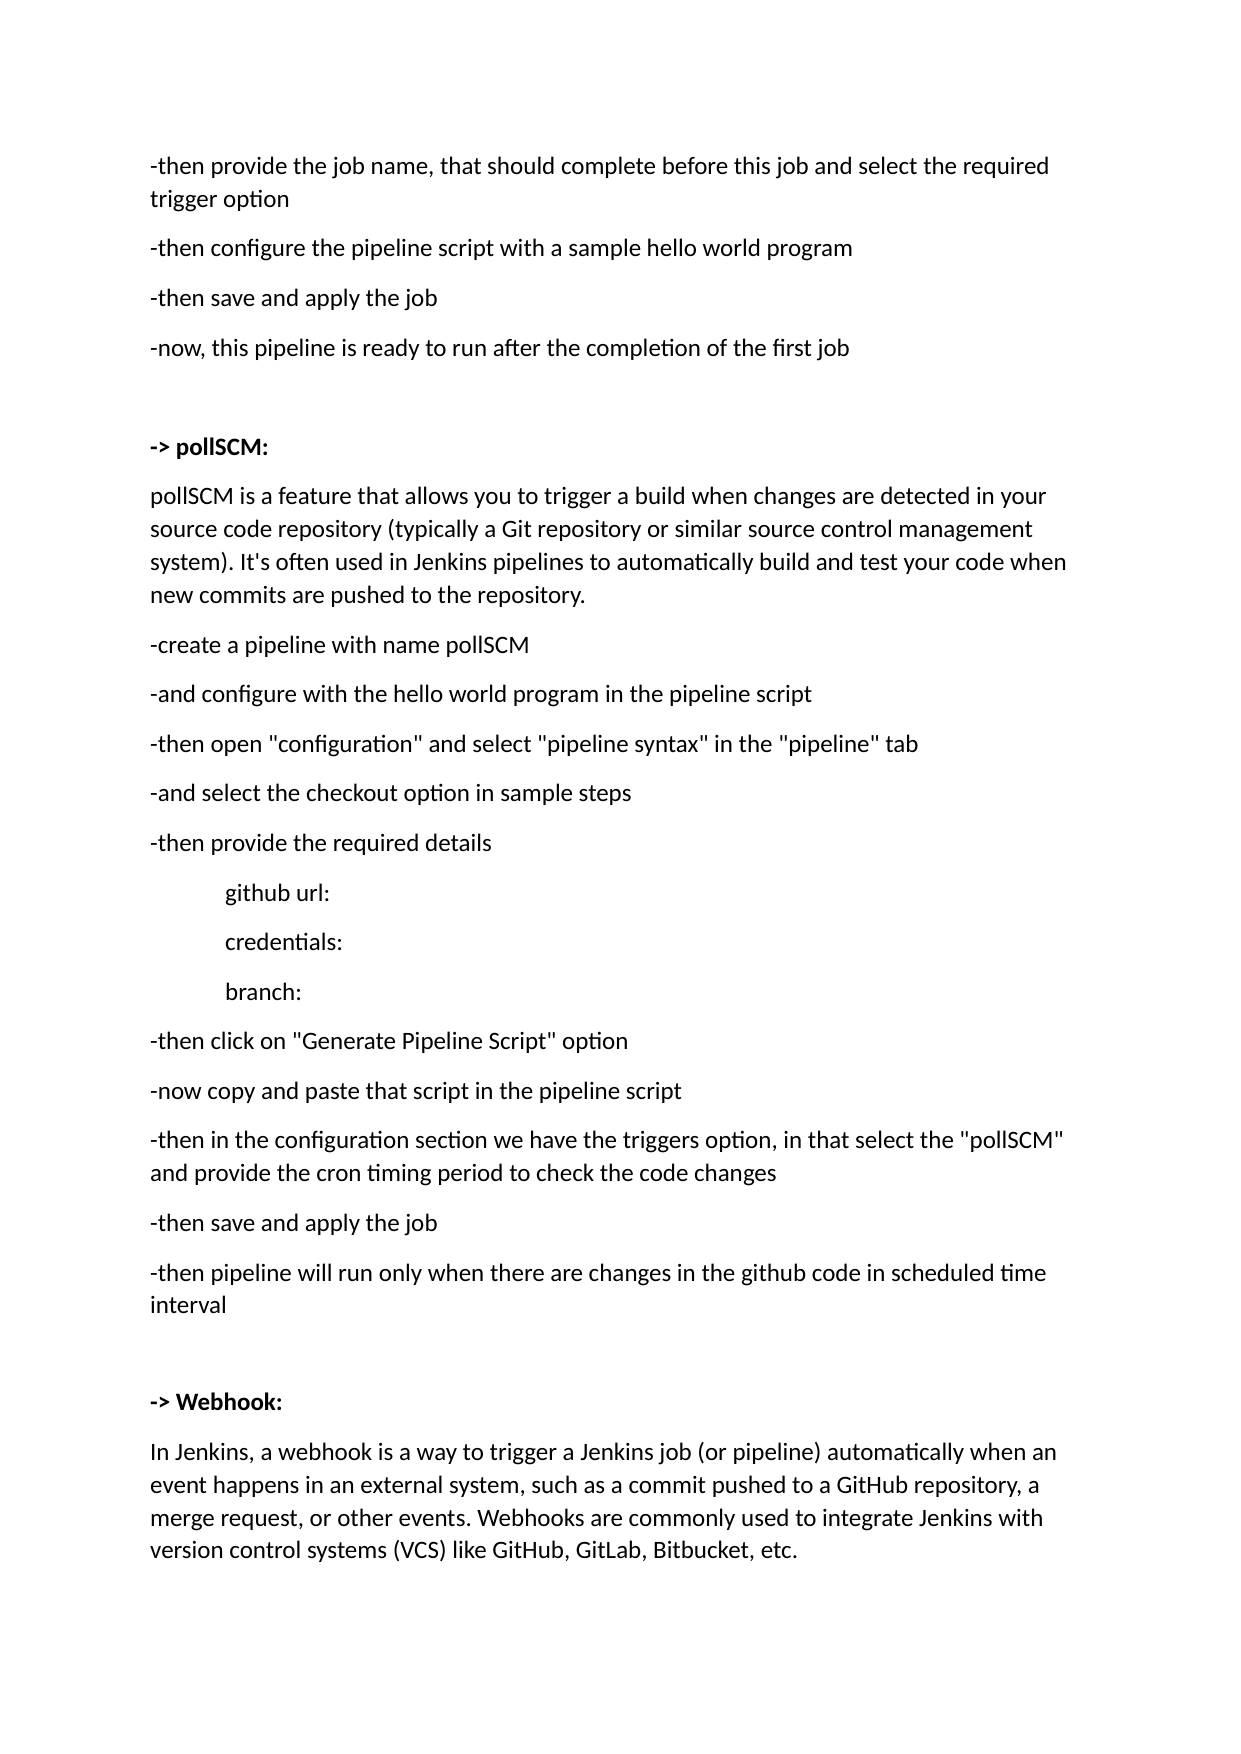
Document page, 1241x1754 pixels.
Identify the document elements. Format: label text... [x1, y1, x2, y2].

text In Jenkins, a webhook is a way to trigger a Jenkins job (or pipeline) automatically when an event happens in an external system, such as a commit pushed to a GitHub repository, a merge request, or other events. Webhooks are commonly used to integrate Jenkins with version control systems (VCS) like GitHub, GitLab, Bitbucket, etc. [150, 1436, 1090, 1565]
text -then open "configuration" and select "pipeline syntax" in the "pipeline" tab [150, 728, 1090, 758]
text -create a pipeline with name pollSCM [150, 629, 1090, 659]
text -then in the configuration section we have the triggers option, in that select the "pollSCM" and provide the cron timing period to check the code changes [150, 1124, 1090, 1188]
text -then click on "Generate Pipeline Script" option [150, 1025, 1090, 1056]
text pollSCM is a feature that allows you to trigger a build when changes are detected in your source code repository (typically a Git repository or similar source control management system). It's often used in Jenkins pipelines to automatically build and test your code when new commits are pushed to the repository. [150, 480, 1090, 610]
text -and configure with the hello world program in the pipeline script [150, 678, 1090, 709]
text -> pollSCM: [150, 431, 1090, 461]
text -now copy and paste that script in the pipeline script [150, 1075, 1090, 1106]
text credentials: [150, 926, 1090, 957]
text -and select the checkout option in sample steps [150, 777, 1090, 808]
text -then save and apply the job [150, 282, 1090, 313]
text -now, this pipeline is ready to run after the completion of the first job [150, 332, 1090, 362]
text -then configure the pipeline script with a sample hello world program [150, 232, 1090, 263]
text -then pipeline will run only when there are changes in the github code in scheduled time interval [150, 1257, 1090, 1320]
text github url: [150, 877, 1090, 907]
text -then provide the required details [150, 827, 1090, 858]
text -then save and apply the job [150, 1207, 1090, 1238]
text -> Webhook: [150, 1386, 1090, 1417]
text -then provide the job name, that should complete before this job and select the required trigger option [150, 150, 1090, 213]
text branch: [150, 976, 1090, 1006]
